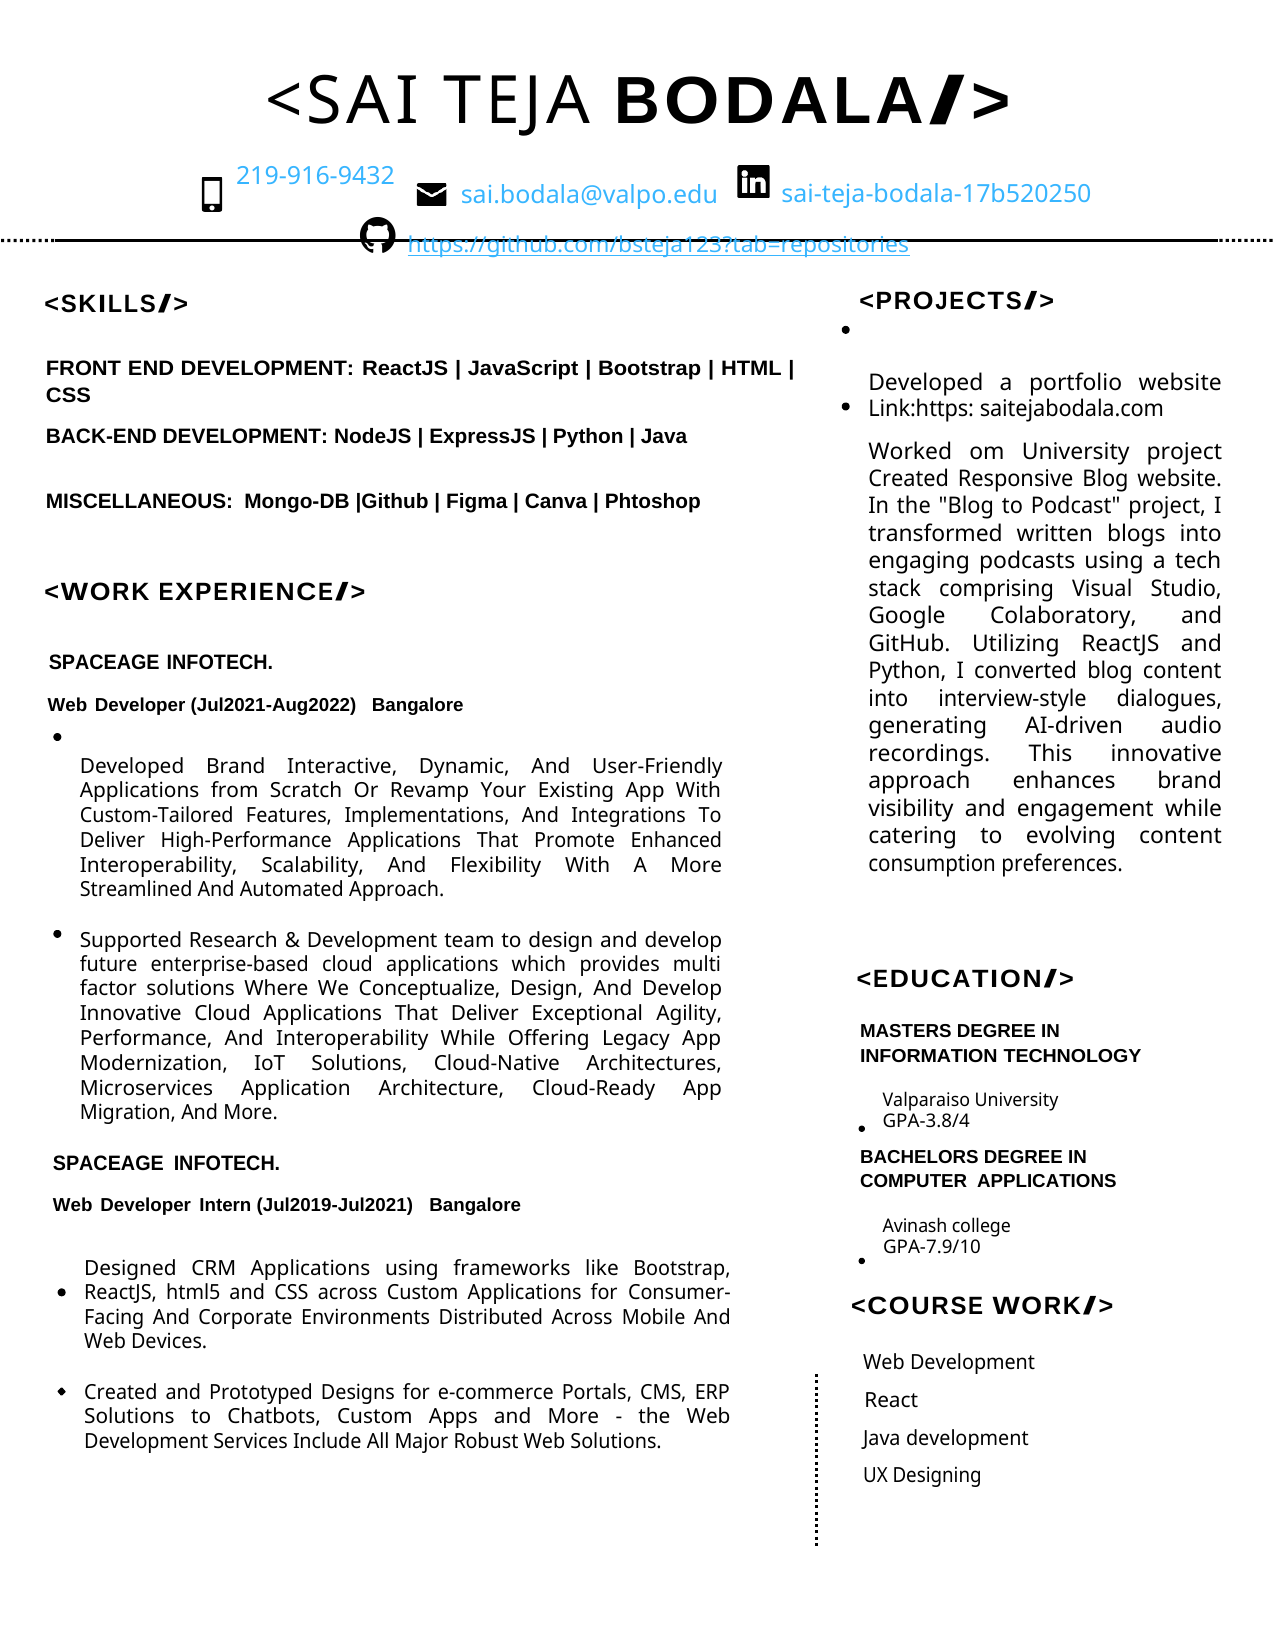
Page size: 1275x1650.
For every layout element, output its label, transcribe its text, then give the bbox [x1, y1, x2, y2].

picture [201, 177, 223, 212]
text 219-916-9432 [236, 157, 446, 192]
text BACHELORS DEGREE IN COMPUTER APPLICATIONS [860, 1146, 1192, 1192]
subtitle SPACEAGE INFOTECH. [48, 650, 808, 674]
text Avinash college GPA-7.9/10 [882, 1215, 1017, 1259]
text Developed Brand Interactive, Dynamic, And User-Friendly Applications from Scratch Or Revamp Your Existing App With Custom-Tailored Features, Implementations, And Integrations To Deliver High-Performance Applications That Promote Enhanced Interoperability, Scalability, And Flexibility With A More Streamlined And Automated Approach. [79, 754, 722, 903]
text Web Developer Intern (Jul2019-Jul2021) Bangalore [53, 1194, 808, 1215]
picture [416, 183, 447, 206]
text Valparaiso University GPA-3.8/4 [882, 1089, 1066, 1133]
text MASTERS DEGREE IN INFORMATION TECHNOLOGY [860, 1020, 1196, 1066]
subtitle <EDUCATION/> [856, 964, 1233, 993]
picture [737, 165, 770, 175]
text https://github.com/bsteja123?tab=repositories [359, 217, 1233, 259]
text Designed CRM Applications using frameworks like Bootstrap, ReactJS, html5 and CSS across Custom Applications for Consumer-Facing And Corporate Environments Distributed Across Mobile And Web Devices. [84, 1256, 731, 1355]
text Worked om University project Created Responsive Blog website. In the "Blog to Podcast" project, I transformed written blogs into engaging podcasts using a tech stack comprising Visual Studio, Google Colaboratory, and GitHub. Utilizing ReactJS and Python, I converted blog content into interview-style dialogues, generating AI-driven audio recordings. This innovative approach enhances brand visibility and engagement while catering to evolving content consumption preferences. [868, 438, 1222, 878]
subtitle FRONT END DEVELOPMENT: ReactJS | JavaScript | Bootstrap | HTML | CSS [46, 355, 808, 407]
text sai.bodala@valpo.edu sai-teja-bodala-17b520250 [461, 175, 1233, 211]
text Developed a portfolio website Link:https: saitejabodala.com [868, 369, 1222, 424]
picture [359, 216, 397, 253]
subtitle <WORK EXPERIENCE/> [44, 577, 808, 606]
subtitle <SKILLS/> [44, 289, 226, 318]
subtitle <PROJECTS/> [859, 286, 1233, 314]
text Created and Prototyped Designs for e-commerce Portals, CMS, ERP Solutions to Chatbots, Custom Apps and More - the Web Development Services Include All Major Robust Web Solutions. [84, 1380, 731, 1454]
text Supported Research & Development team to design and develop future enterprise-based cloud applications which provides multi factor solutions Where We Conceptualize, Design, And Develop Innovative Cloud Applications That Deliver Exceptional Agility, Performance, And Interoperability While Offering Legacy App Modernization, IoT Solutions, Cloud-Native Architectures, Microservices Application Architecture, Cloud-Ready App Migration, And More. [79, 928, 722, 1126]
subtitle <COURSE WORK/> [851, 1291, 1233, 1320]
text Web Developer (Jul2021-Aug2022) Bangalore [47, 693, 808, 715]
subtitle SPACEAGE INFOTECH. [53, 1150, 808, 1174]
text BACK-END DEVELOPMENT: NodeJS | ExpressJS | Python | Java MISCELLANEOUS: Mongo-DB |Github | Figma | Canva | Phtoshop [46, 424, 808, 513]
text <SAI TEJA BODALA/> [244, 52, 1030, 143]
text Web Development React [863, 1347, 1066, 1413]
text Java development UX Designing [863, 1423, 1054, 1489]
